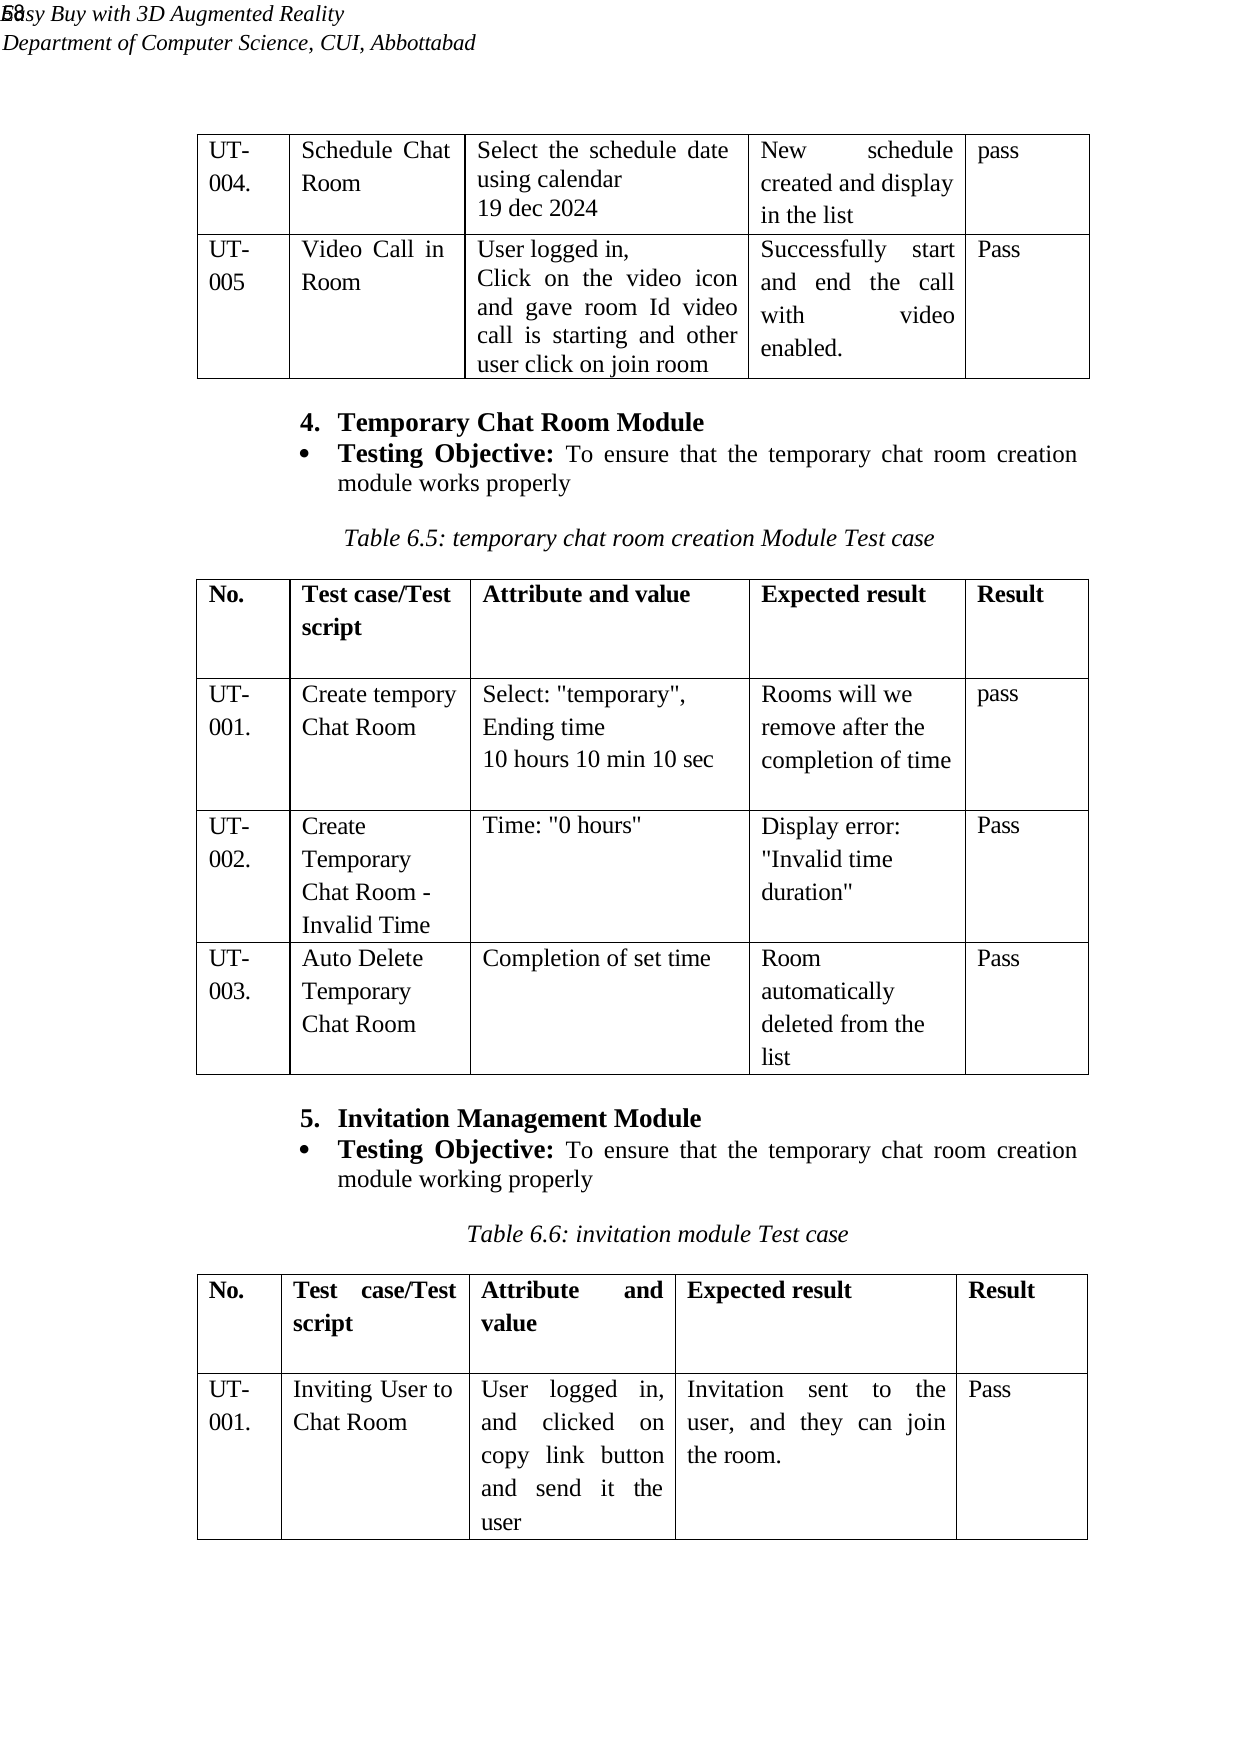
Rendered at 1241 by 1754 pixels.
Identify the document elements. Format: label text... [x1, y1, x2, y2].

table_cell UT- 002. [197, 811, 289, 942]
table_header Expected result [676, 1275, 956, 1373]
table_header Result [957, 1275, 1087, 1373]
table_header UT- 004. [198, 135, 289, 233]
table_cell Pass [957, 1374, 1087, 1539]
table_cell pass [966, 679, 1088, 810]
subtitle Invitation Management Module [300, 1102, 1240, 1133]
table_cell User logged in, Click on the video icon and gave room Id video call is starting and other user click on join room [466, 235, 748, 378]
table_cell Display error: "Invalid time duration" [750, 811, 965, 942]
table_cell Pass [966, 811, 1088, 942]
table_cell Completion of set time [471, 943, 749, 1074]
table_header Expected result [750, 580, 965, 678]
table_cell UT- 001. [198, 1374, 281, 1539]
table_header Test case/Test script [291, 580, 470, 678]
text Table 6.6: invitation module Test case [164, 1219, 1151, 1248]
list Testing Objective: To ensure that the temporary chat room creation module works properly [300, 437, 1090, 497]
table_header Schedule Chat Room [290, 135, 464, 233]
table_cell Pass [966, 943, 1088, 1074]
table_header Result [966, 580, 1088, 678]
table_header New schedule created and display in the list [749, 135, 965, 233]
table_header Select the schedule date using calendar 19 dec 2024 [466, 135, 748, 233]
table_cell UT- 005 [198, 235, 289, 378]
table_cell Auto Delete Temporary Chat Room [291, 943, 470, 1074]
table_header Attribute and value [470, 1275, 675, 1373]
table_cell Room automatically deleted from the list [750, 943, 965, 1074]
table_header No. [197, 580, 289, 678]
table_cell Video Call in Room [290, 235, 464, 378]
table_cell Successfully start and end the call with video enabled. [749, 235, 965, 378]
table_cell UT- 003. [197, 943, 289, 1074]
table_cell Create tempory Chat Room [291, 679, 470, 810]
table_cell UT- 001. [197, 679, 289, 810]
table_header No. [198, 1275, 281, 1373]
list Testing Objective: To ensure that the temporary chat room creation module working properly [300, 1133, 1090, 1193]
table_header Test case/Test script [282, 1275, 469, 1373]
table_cell Inviting User to Chat Room [282, 1374, 469, 1539]
table_cell Invitation sent to the user, and they can join the room. [676, 1374, 956, 1539]
table_cell Create Temporary Chat Room - Invalid Time [291, 811, 470, 942]
table_header pass [966, 135, 1089, 233]
table_header Attribute and value [471, 580, 749, 678]
table_cell Select: "temporary", Ending time 10 hours 10 min 10 sec [471, 679, 749, 810]
table_cell Time: "0 hours" [471, 811, 749, 942]
table_cell User logged in, and clicked on copy link button and send it the user [470, 1374, 675, 1539]
subtitle Temporary Chat Room Module [300, 406, 1240, 437]
text Table 6.5: temporary chat room creation Module Test case [150, 523, 1128, 552]
table_cell Pass [966, 235, 1089, 378]
table_cell Rooms will we remove after the completion of time [750, 679, 965, 810]
